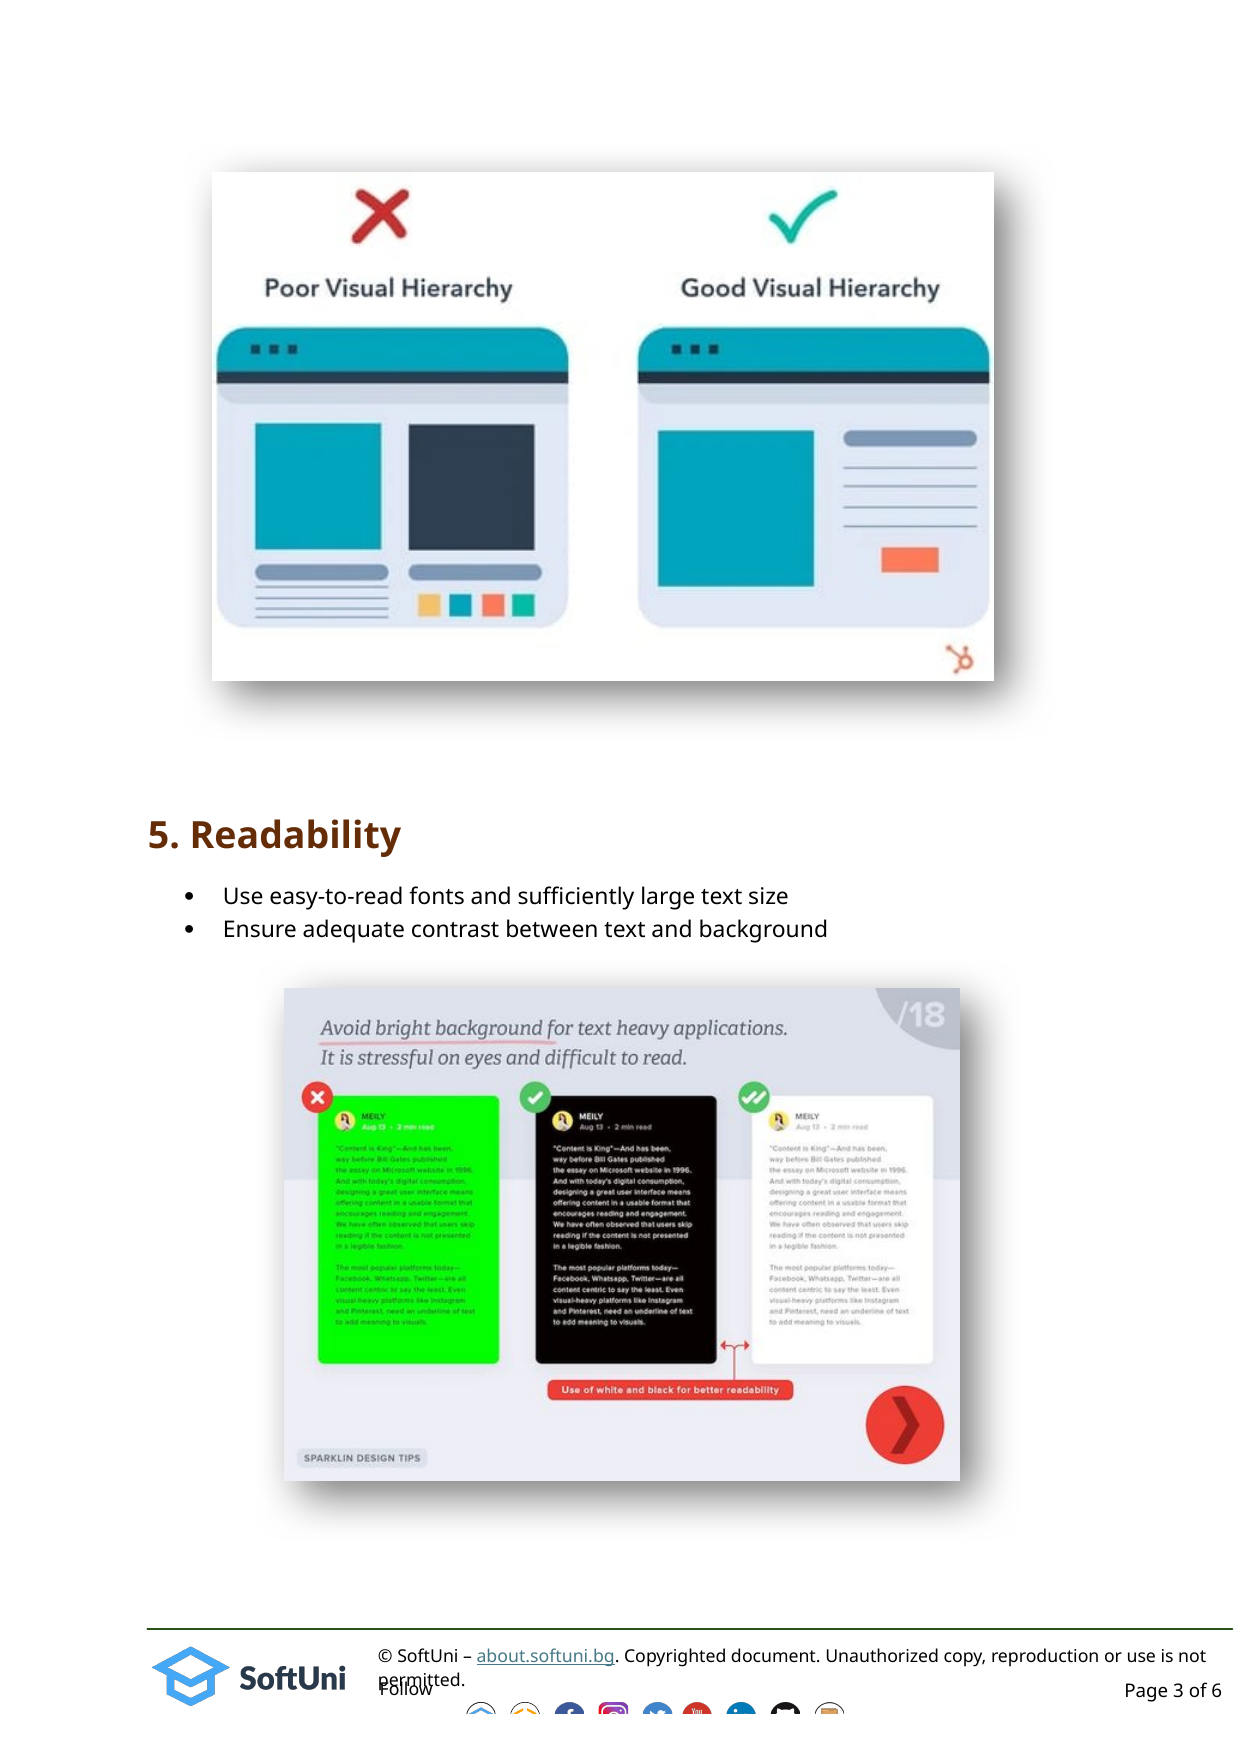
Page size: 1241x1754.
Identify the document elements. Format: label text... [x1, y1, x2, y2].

picture [466, 1702, 496, 1714]
picture [510, 1702, 540, 1714]
picture [284, 988, 960, 1481]
picture [814, 1702, 845, 1714]
picture [212, 172, 994, 681]
picture [682, 1702, 712, 1714]
text 5. Readability [148, 808, 1093, 859]
picture [642, 1702, 673, 1714]
picture [726, 1702, 735, 1711]
picture [145, 1640, 352, 1712]
picture [770, 1702, 800, 1714]
list Ensure adequate contrast between text and background [185, 913, 1093, 945]
picture [747, 1702, 756, 1711]
list Use easy-to-read fonts and sufficiently large text size [185, 880, 1093, 911]
picture [598, 1702, 629, 1714]
picture [554, 1702, 584, 1714]
